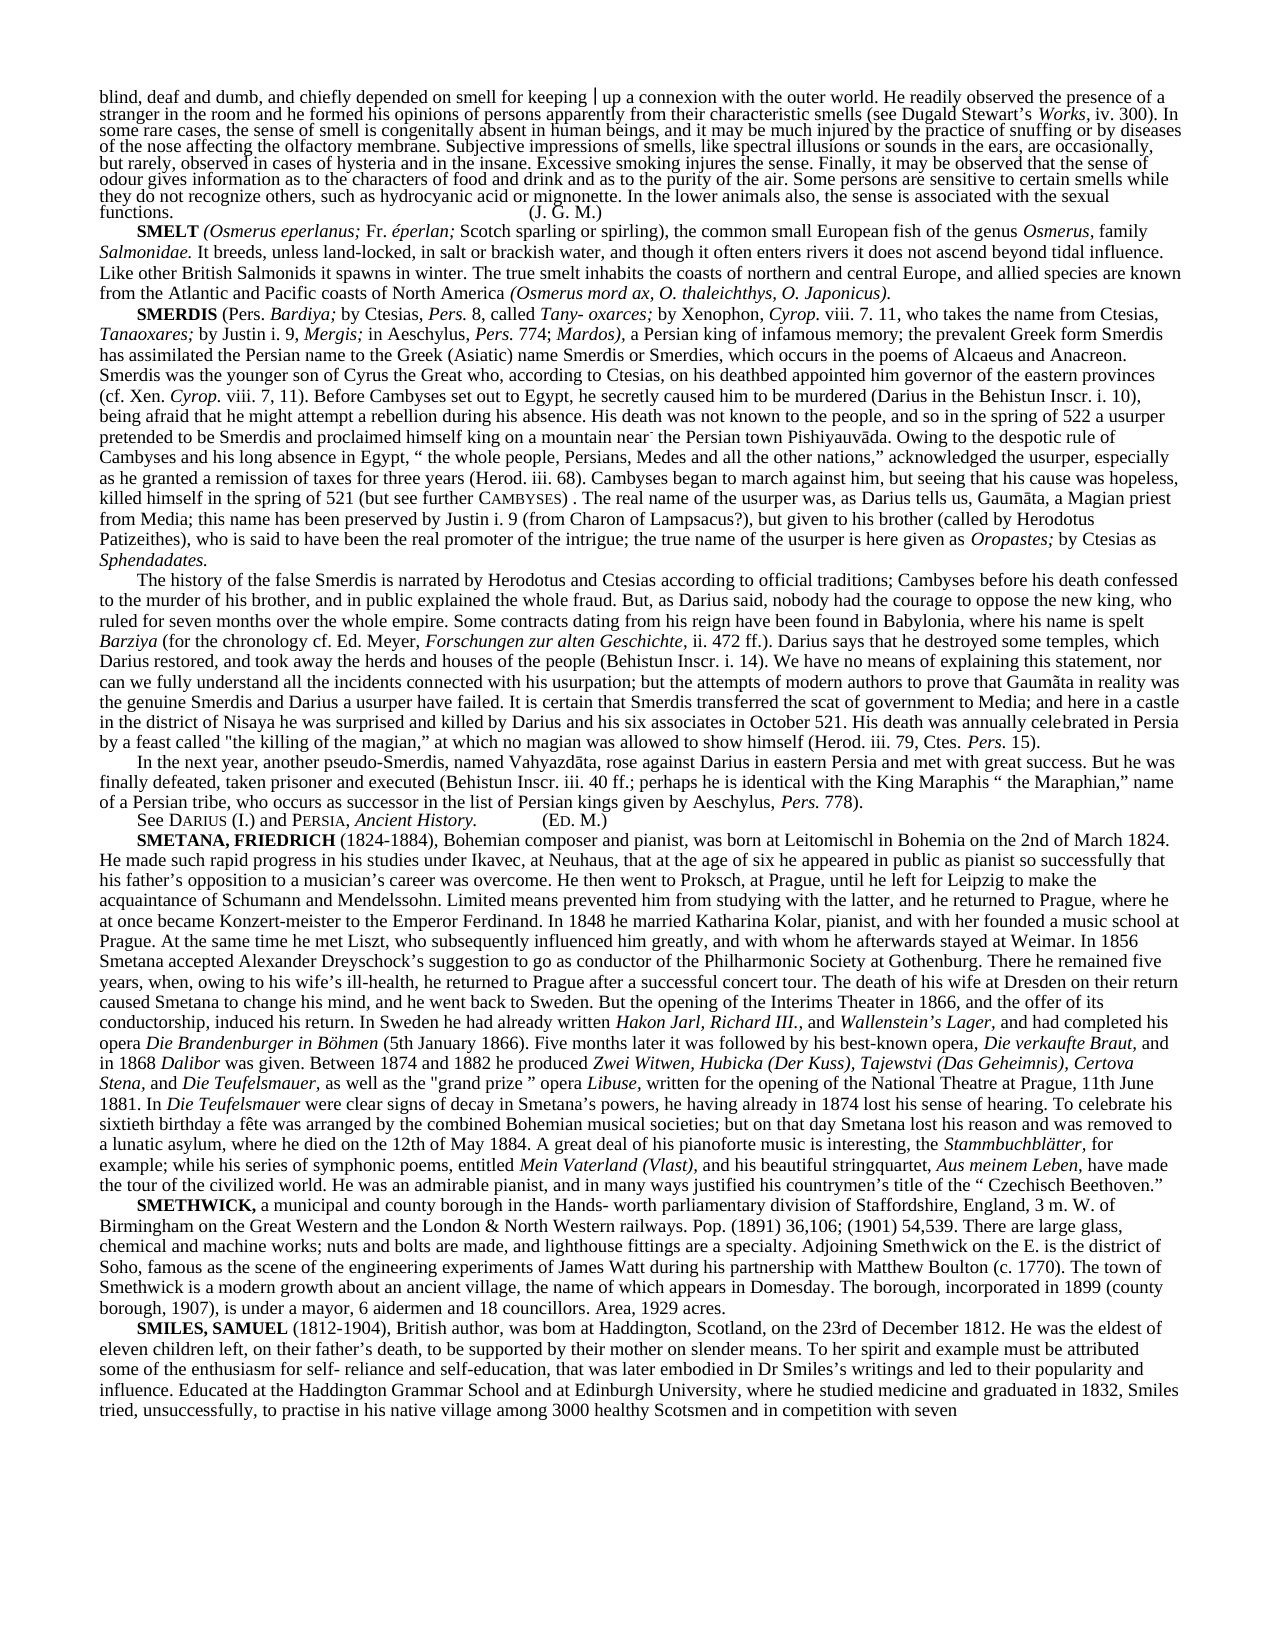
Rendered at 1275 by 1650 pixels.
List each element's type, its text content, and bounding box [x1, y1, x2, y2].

text SMILES, SAMUEL (1812-1904), British author, was bom at Haddington, Scotland, on the 23rd of December 1812. He was the eldest of eleven children left, on their father’s death, to be supported by their mother on slender means. To her spirit and example must be attributed some of the enthusiasm for self- reliance and self-education, that was later embodied in Dr Smiles’s writings and led to their popularity and influence. Educated at the Haddington Grammar School and at Edinburgh University, where he studied medicine and graduated in 1832, Smiles tried, unsuccessfully, to practise in his native village among 3000 healthy Scotsmen and in competition with seven [99, 1318, 1183, 1421]
text blind, deaf and dumb, and chiefly depended on smell for keeping ∣ up a connexion with the outer world. He readily observed the presence of a stranger in the room and he formed his opinions of persons apparently from their characteristic smells (see Dugald Stewart’s Works, iv. 300). In some rare cases, the sense of smell is congenitally absent in human beings, and it may be much injured by the practice of snuffing or by diseases of the nose affecting the olfactory membrane. Subjective impressions of smells, like spectral illusions or sounds in the ears, are occasionally, but rarely, observed in cases of hysteria and in the insane. Excessive smoking injures the sense. Finally, it may be observed that the sense of odour gives information as to the characters of food and drink and as to the purity of the air. Some persons are sensitive to certain smells while they do not recognize others, such as hydrocyanic acid or mignonette. In the lower animals also, the sense is associated with the sexual functions. (J. G. Μ.) [99, 91, 1183, 222]
text SMELT (Osmerus eperlanus; Fr. éperlan; Scotch sparling or spirling), the common small European fish of the genus Osmerus, family Salmonidae. It breeds, unless land-locked, in salt or brackish water, and though it often enters rivers it does not ascend beyond tidal influence. Like other British Salmonids it spawns in winter. The true smelt inhabits the coasts of northern and central Europe, and allied species are known from the Atlantic and Pacific coasts of North America (Osmerus mord ax, O. thaleichthys, O. Japonicus). [99, 222, 1183, 304]
text SMERDIS (Pers. Bardiya; by Ctesias, Pers. 8, called Tany- oxarces; by Xenophon, Cyrop. viii. 7. 11, who takes the name from Ctesias, Tanaoxares; by Justin i. 9, Mergis; in Aeschylus, Pers. 774; Mardos), a Persian king of infamous memory; the prevalent Greek form Smerdis has assimilated the Persian name to the Greek (Asiatic) name Smerdis or Smerdies, which occurs in the poems of Alcaeus and Anacreon. Smerdis was the younger son of Cyrus the Great who, according to Ctesias, on his deathbed appointed him governor of the eastern provinces (cf. Xen. Cyrop. viii. 7, 11). Before Cambyses set out to Egypt, he secretly caused him to be murdered (Darius in the Behistun Inscr. i. 10), being afraid that he might attempt a rebellion during his absence. His death was not known to the people, and so in the spring of 522 a usurper pretended to be Smerdis and proclaimed himself king on a mountain near- the Persian town Pishiyauvāda. Owing to the despotic rule of Cambyses and his long absence in Egypt, “ the whole people, Persians, Medes and all the other nations,” acknowledged the usurper, especially as he granted a remission of taxes for three years (Herod. iii. 68). Cambyses began to march against him, but seeing that his cause was hopeless, killed himself in the spring of 521 (but see further Cambyses) . The real name of the usurper was, as Darius tells us, Gaumāta, a Magian priest from Media; this name has been preserved by Justin i. 9 (from Charon of Lampsacus?), but given to his brother (called by Herodotus Patizeithes), who is said to have been the real promoter of the intrigue; the true name of the usurper is here given as Oropastes; by Ctesias as Sphendadates. [99, 304, 1183, 570]
text In the next year, another pseudo-Smerdis, named Vahyazdāta, rose against Darius in eastern Persia and met with great success. But he was finally defeated, taken prisoner and executed (Behistun Inscr. iii. 40 ff.; perhaps he is identical with the King Maraphis “ the Maraphian,” name of a Persian tribe, who occurs as successor in the list of Persian kings given by Aeschylus, Pers. 778). [99, 753, 1183, 813]
text The history of the false Smerdis is narrated by Herodotus and Ctesias according to official traditions; Cambyses before his death confessed to the murder of his brother, and in public explained the whole fraud. But, as Darius said, nobody had the courage to oppose the new king, who ruled for seven months over the whole empire. Some contracts dating from his reign have been found in Babylonia, where his name is spelt Barziya (for the chronology cf. Ed. Meyer, Forschungen zur alten Geschichte, ii. 472 ff.). Darius says that he destroyed some temples, which Darius restored, and took away the herds and houses of the people (Behistun Inscr. i. 14). We have no means of explaining this statement, nor can we fully understand all the incidents connected with his usurpation; but the attempts of modern authors to prove that Gaumãta in reality was the genuine Smerdis and Darius a usurper have failed. It is certain that Smerdis transferred the scat of government to Media; and here in a castle in the district of Nisaya he was surprised and killed by Darius and his six associates in October 521. His death was annually celebrated in Persia by a feast called "the killing of the magian,” at which no magian was allowed to show himself (Herod. iii. 79, Ctes. Pers. 15). [99, 570, 1183, 753]
text See Darius (I.) and Persia, Ancient History. (Ed. Μ.) [99, 813, 1183, 830]
text SMETHWICK, a municipal and county borough in the Hands- worth parliamentary division of Staffordshire, England, 3 m. W. of Birmingham on the Great Western and the London & North Western railways. Pop. (1891) 36,106; (1901) 54,539. There are large glass, chemical and machine works; nuts and bolts are made, and lighthouse fittings are a specialty. Adjoining Smethwick on the E. is the district of Soho, famous as the scene of the engineering experiments of James Watt during his partnership with Matthew Boulton (c. 1770). The town of Smethwick is a modern growth about an ancient village, the name of which appears in Domesday. The borough, incorporated in 1899 (county borough, 1907), is under a mayor, 6 aidermen and 18 councillors. Area, 1929 acres. [99, 1195, 1183, 1318]
text SMETANA, FRIEDRICH (1824-1884), Bohemian composer and pianist, was born at Leitomischl in Bohemia on the 2nd of March 1824. He made such rapid progress in his studies under Ikavec, at Neuhaus, that at the age of six he appeared in public as pianist so successfully that his father’s opposition to a musician’s career was overcome. He then went to Proksch, at Prague, until he left for Leipzig to make the acquaintance of Schumann and Mendelssohn. Limited means prevented him from studying with the latter, and he returned to Prague, where he at once became Konzert-meister to the Emperor Ferdinand. In 1848 he married Katharina Kolar, pianist, and with her founded a music school at Prague. At the same time he met Liszt, who subsequently influenced him greatly, and with whom he afterwards stayed at Weimar. In 1856 Smetana accepted Alexander Dreyschock’s suggestion to go as conductor of the Philharmonic Society at Gothenburg. There he remained five years, when, owing to his wife’s ill-health, he returned to Prague after a successful concert tour. The death of his wife at Dresden on their return caused Smetana to change his mind, and he went back to Sweden. But the opening of the Interims Theater in 1866, and the offer of its conductorship, induced his return. In Sweden he had already written Hakon Jarl, Richard III., and Wallenstein’s Lager, and had completed his opera Die Brandenburger in Böhmen (5th January 1866). Five months later it was followed by his best-known opera, Die verkaufte Braut, and in 1868 Dalibor was given. Between 1874 and 1882 he produced Zwei Witwen, Hubicka (Der Kuss), Tajewstvi (Das Geheimnis), Certova Stena, and Die Teufelsmauer, as well as the "grand prize ” opera Libuse, written for the opening of the National Theatre at Prague, 11th June 1881. In Die Teufelsmauer were clear signs of decay in Smetana’s powers, he having already in 1874 lost his sense of hearing. To celebrate his sixtieth birthday a fête was arranged by the combined Bohemian musical societies; but on that day Smetana lost his reason and was removed to a lunatic asylum, where he died on the 12th of May 1884. A great deal of his pianoforte music is interesting, the Stammbuchblätter, for example; while his series of symphonic poems, entitled Mein Vaterland (Vlast), and his beautiful stringquartet, Aus meinem Leben, have made the tour of the civilized world. He was an admirable pianist, and in many ways justified his countrymen’s title of the “ Czechisch Beethoven.” [99, 830, 1183, 1195]
